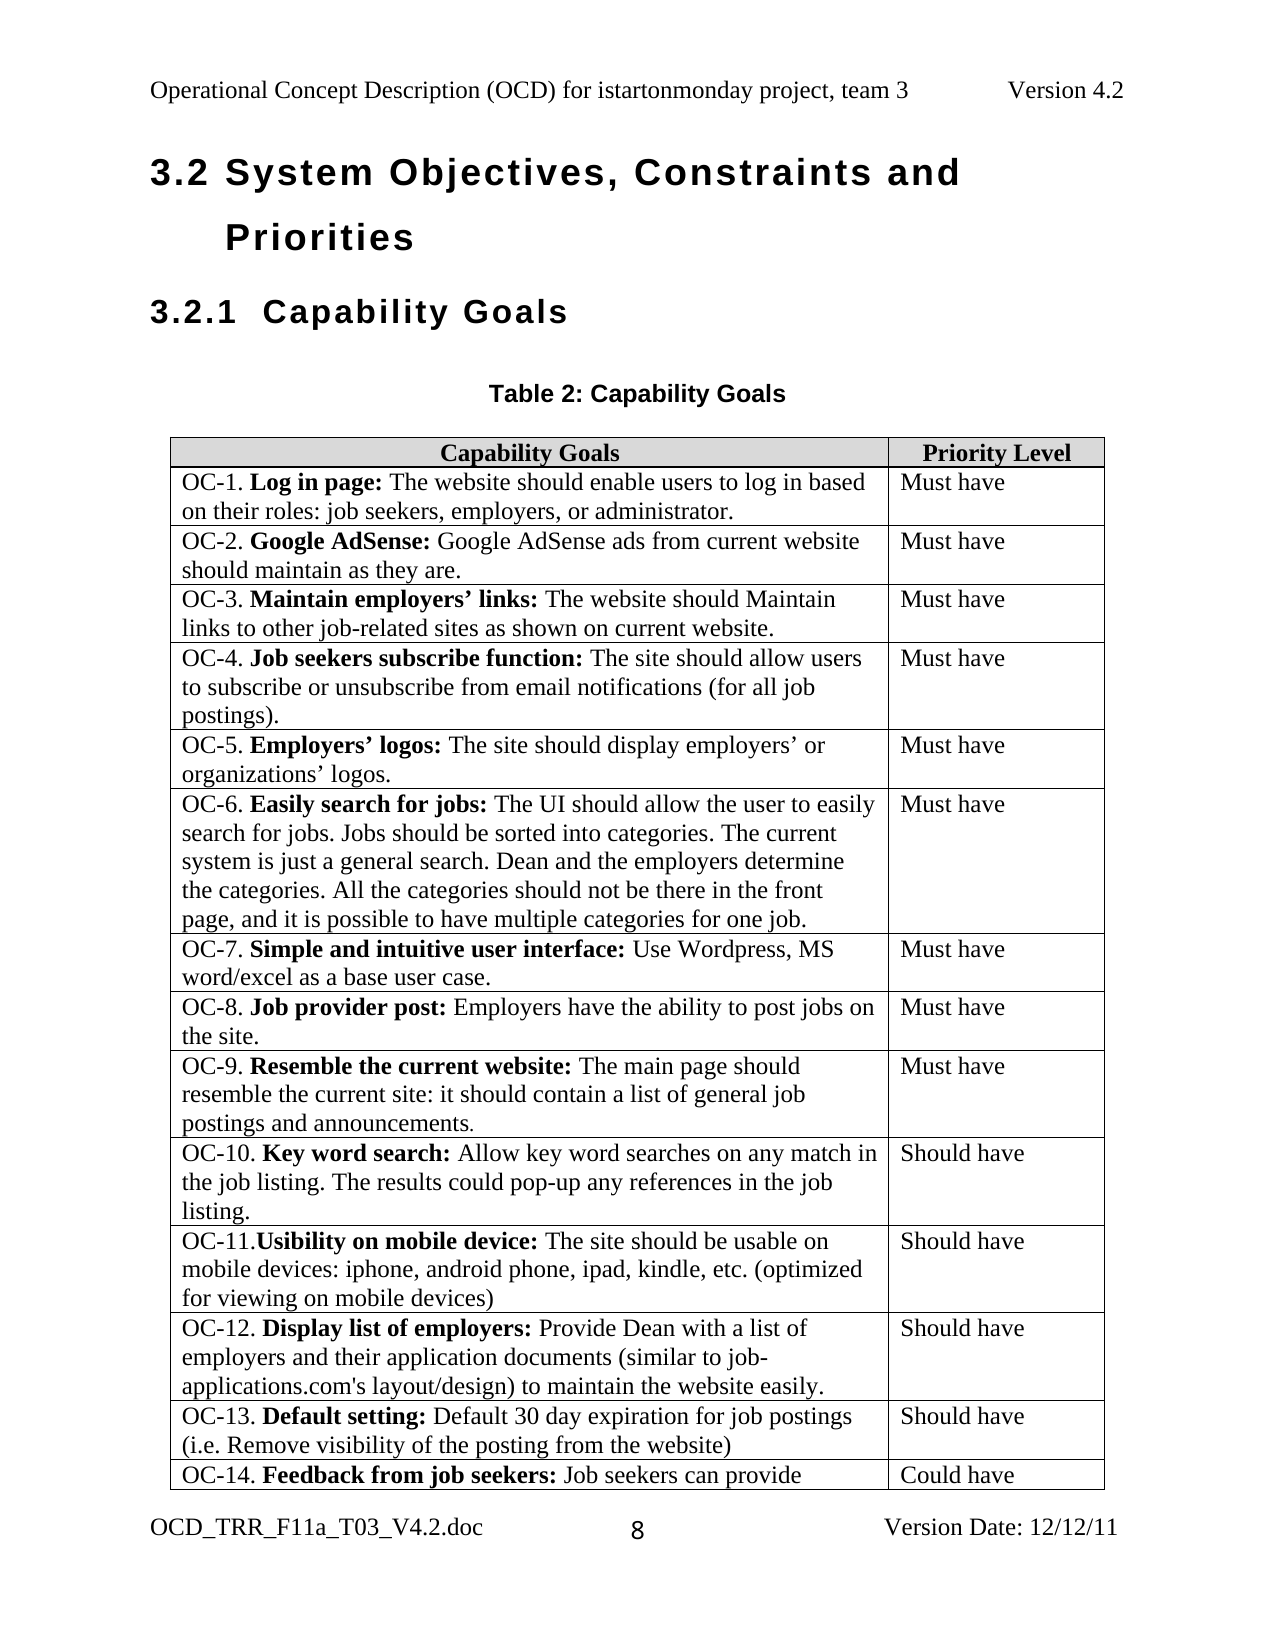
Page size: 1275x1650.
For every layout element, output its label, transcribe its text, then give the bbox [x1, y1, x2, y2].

table_cell Should have [889, 1401, 1104, 1459]
table_cell Should have [889, 1138, 1104, 1225]
table_cell Must have [889, 934, 1104, 991]
table_cell Must have [889, 468, 1104, 525]
table_cell OC-12. Display list of employers: Provide Dean with a list of employers and their application documents (similar to job-applications.com's layout/design) to maintain the website easily. [171, 1313, 888, 1400]
table_cell OC-1. Log in page: The website should enable users to log in based on their roles: job seekers, employers, or administrator. [171, 468, 888, 525]
table_cell OC-13. Default setting: Default 30 day expiration for job postings (i.e. Remove visibility of the posting from the website) [171, 1401, 888, 1459]
table_cell Must have [889, 992, 1104, 1050]
text Table 2: Capability Goals [150, 379, 1125, 407]
table_cell OC-2. Google AdSense: Google AdSense ads from current website should maintain as they are. [171, 526, 888, 583]
table_cell Could have [889, 1460, 1104, 1488]
table_cell OC-7. Simple and intuitive user interface: Use Wordpress, MS word/excel as a base user case. [171, 934, 888, 991]
table_cell OC-8. Job provider post: Employers have the ability to post jobs on the site. [171, 992, 888, 1050]
table_header Capability Goals [171, 438, 888, 466]
table_cell Must have [889, 585, 1104, 642]
table_cell Must have [889, 526, 1104, 583]
table_cell Must have [889, 730, 1104, 788]
table_header Priority Level [889, 438, 1104, 466]
table_cell Should have [889, 1226, 1104, 1312]
table_cell OC-5. Employers’ logos: The site should display employers’ or organizations’ logos. [171, 730, 888, 788]
table_cell OC-9. Resemble the current website: The main page should resemble the current site: it should contain a list of general job postings and announcements. [171, 1051, 888, 1137]
table_cell Must have [889, 1051, 1104, 1137]
subtitle System Objectives, Constraints and Priorities [150, 150, 1125, 258]
table_cell Must have [889, 643, 1104, 729]
table_cell OC-10. Key word search: Allow key word searches on any match in the job listing. The results could pop-up any references in the job listing. [171, 1138, 888, 1225]
table_cell Should have [889, 1313, 1104, 1400]
table_cell OC-3. Maintain employers’ links: The website should Maintain links to other job-related sites as shown on current website. [171, 585, 888, 642]
table_cell Must have [889, 789, 1104, 933]
subtitle Capability Goals [150, 292, 1125, 330]
table_cell OC-6. Easily search for jobs: The UI should allow the user to easily search for jobs. Jobs should be sorted into categories. The current system is just a general search. Dean and the employers determine the categories. All the categories should not be there in the front page, and it is possible to have multiple categories for one job. [171, 789, 888, 933]
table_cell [171, 1460, 888, 1488]
table_cell OC-11.Usibility on mobile device: The site should be usable on mobile devices: iphone, android phone, ipad, kindle, etc. (optimized for viewing on mobile devices) [171, 1226, 888, 1312]
table_cell OC-4. Job seekers subscribe function: The site should allow users to subscribe or unsubscribe from email notifications (for all job postings). [171, 643, 888, 729]
